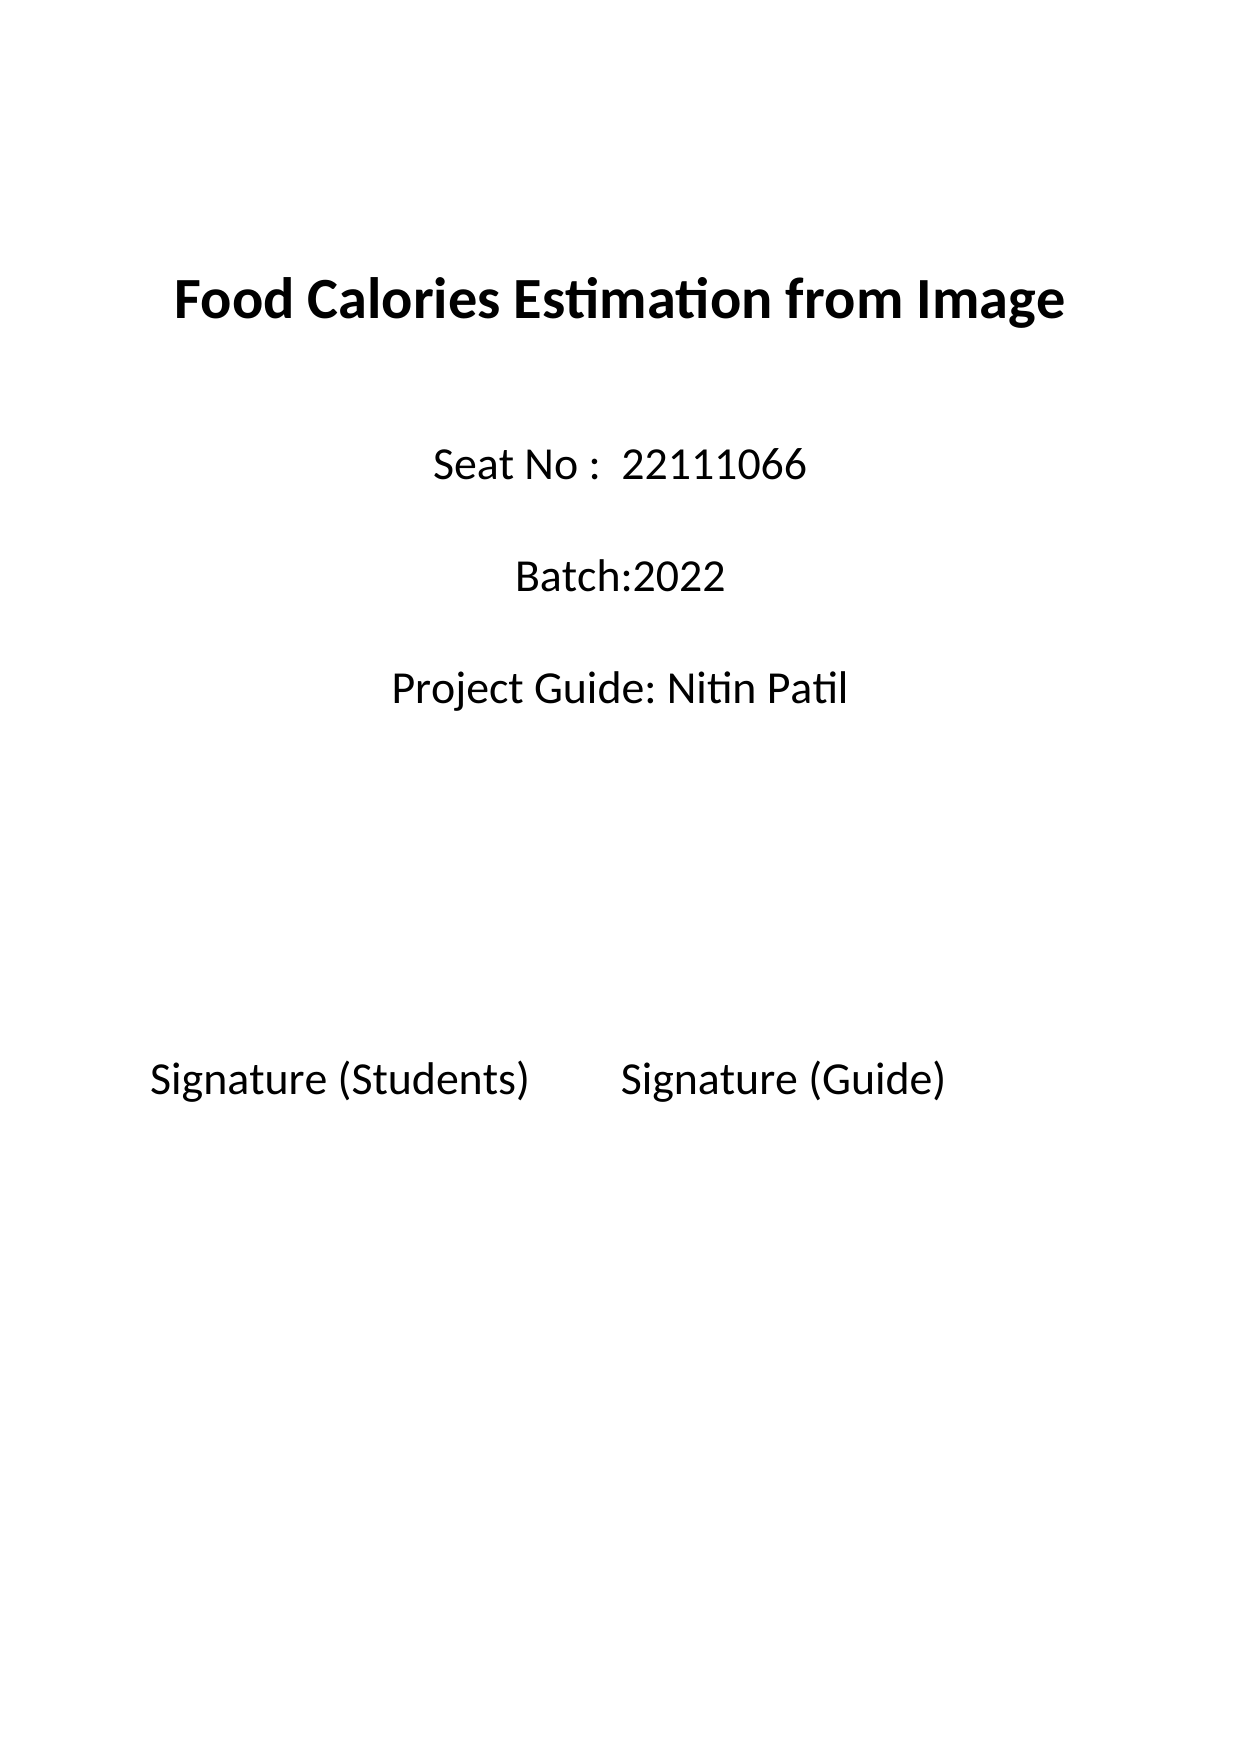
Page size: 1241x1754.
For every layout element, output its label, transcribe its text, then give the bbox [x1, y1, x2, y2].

text Signature (Students) Signature (Guide) [150, 1050, 1090, 1106]
text Project Guide: Nitin Patil [150, 658, 1090, 714]
text Seat No : 22111066 [150, 435, 1090, 491]
text Food Calories Estimation from Image [150, 262, 1090, 333]
text Batch:2022 [150, 547, 1090, 603]
